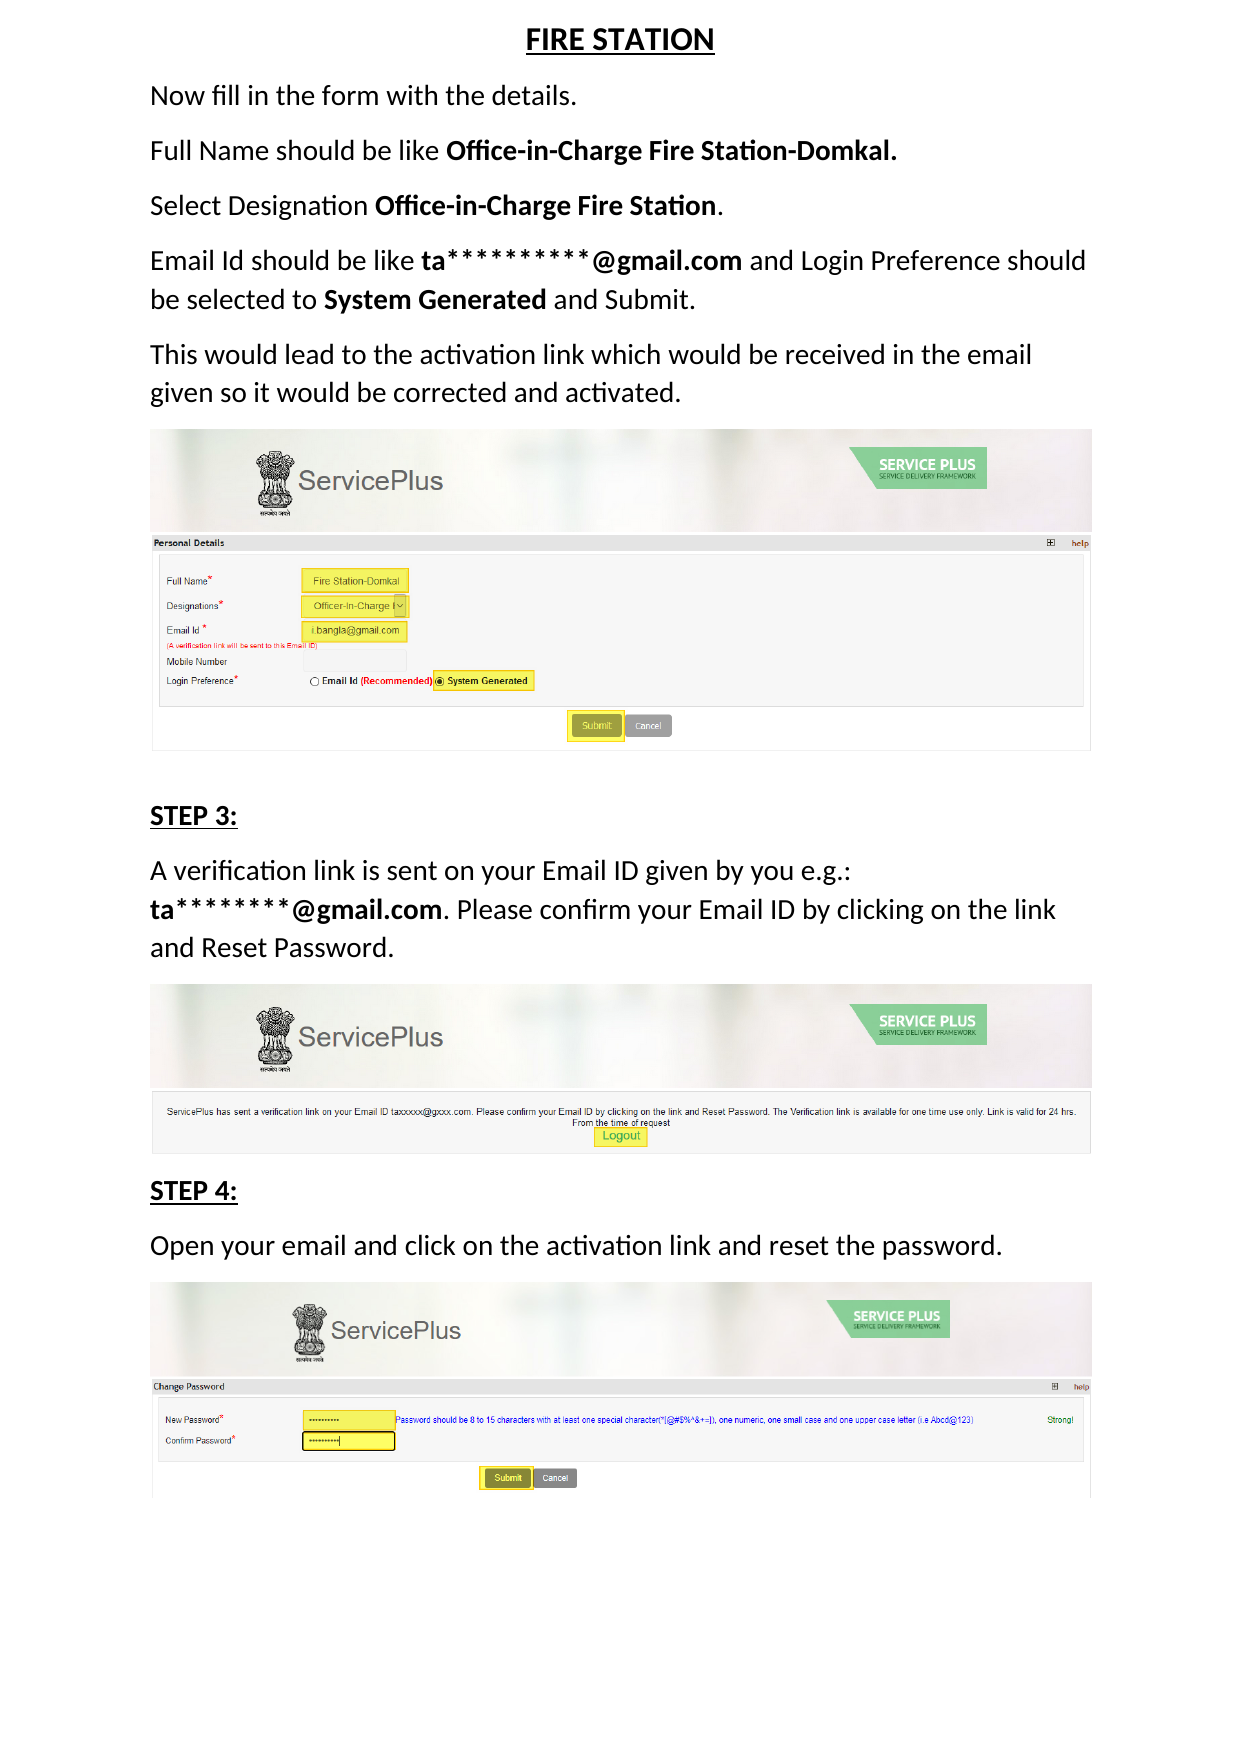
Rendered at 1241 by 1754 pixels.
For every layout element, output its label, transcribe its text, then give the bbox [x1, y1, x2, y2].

picture [150, 1282, 1092, 1498]
text Now fill in the form with the details. [150, 77, 1090, 113]
text Full Name should be like Office-in-Charge Fire Station-Domkal. [150, 132, 1090, 168]
picture [150, 984, 1092, 1154]
text Open your email and click on the activation link and reset the password. [150, 1227, 1090, 1263]
text Email Id should be like ta**********@gmail.com and Login Preference should be selected to System Generated and Submit. [150, 242, 1090, 317]
text This would lead to the activation link which would be received in the email given so it would be corrected and activated. [150, 336, 1090, 410]
text A verification link is sent on your Email ID given by you e.g.: ta********@gmail.com. Please confirm your Email ID by clicking on the link and Reset Password. [150, 852, 1090, 965]
picture [150, 429, 1092, 779]
text STEP 4: [150, 1172, 1090, 1208]
text Select Designation Office-in-Charge Fire Station. [150, 187, 1090, 223]
text STEP 3: [150, 797, 1090, 833]
